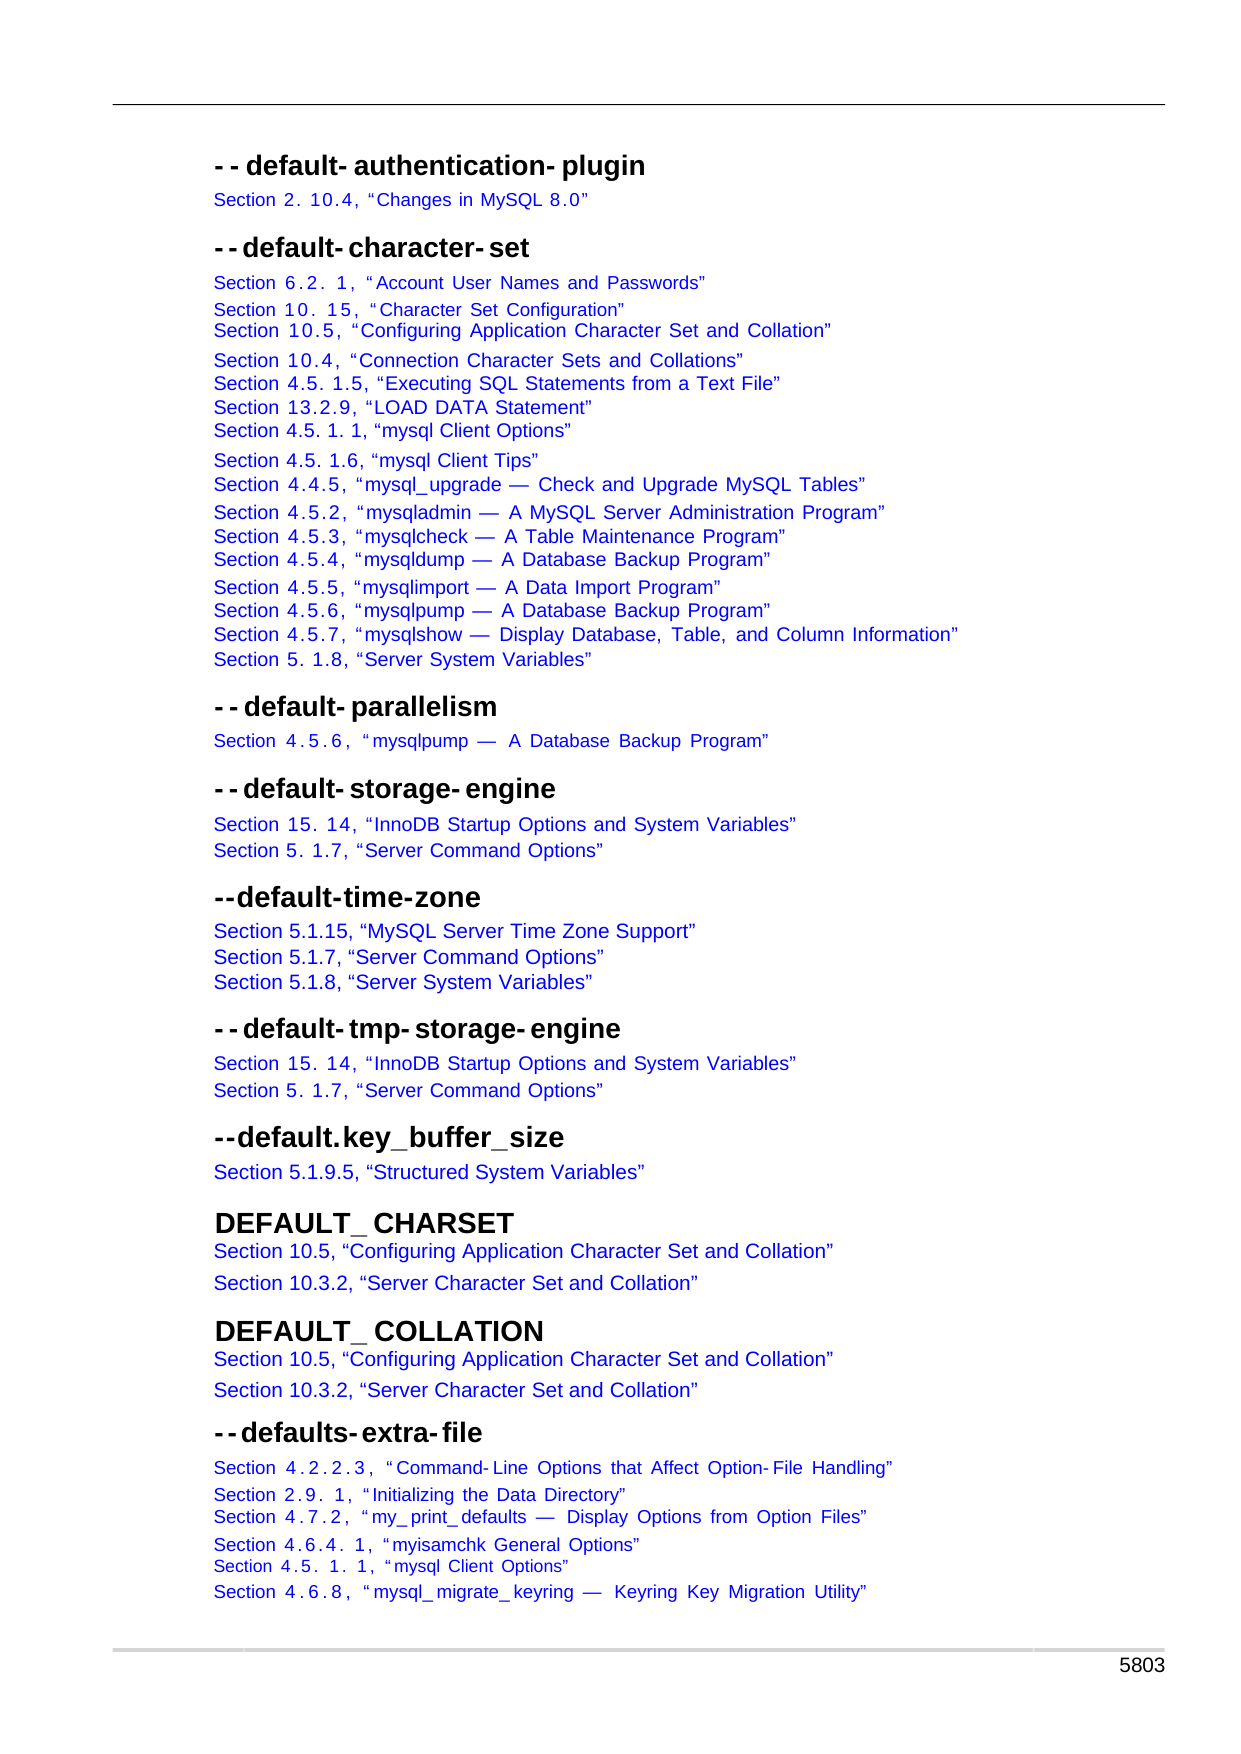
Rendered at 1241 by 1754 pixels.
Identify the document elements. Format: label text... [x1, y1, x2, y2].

text --default-storage-engine [214, 772, 1165, 813]
text Section 6.2. 1, “Account User Names and Passwords” [213, 272, 1165, 301]
text Section 2. 10.4, “Changes in MySQL 8.0” [213, 189, 1165, 215]
text Section 4.5. 1.5, “Executing SQL Statements from a Text File” [213, 374, 1165, 397]
text Section 5.1.7, “Server Command Options” [213, 949, 1165, 969]
text Section 4.5. 1. 1, “mysql Client Options” [213, 1556, 1165, 1581]
text Section 5. 1.7, “Server Command Options” [213, 843, 1165, 861]
text Section 4.5. 1. 1, “mysql Client Options” [213, 418, 1165, 446]
text Section 4.5.3, “mysqlcheck — A Table Maintenance Program” [213, 525, 1165, 548]
text Section 4.2.2.3, “Command-Line Options that Affect Option-File Handling” [213, 1457, 1165, 1485]
text Section 4.5.4, “mysqldump — A Database Backup Program” [213, 548, 1165, 576]
text Section 4.5.2, “mysqladmin — A MySQL Server Administration Program” [213, 502, 1165, 524]
text Section 4.5. 1.6, “mysql Client Tips” [213, 448, 1165, 473]
text Section 15. 14, “InnoDB Startup Options and System Variables” [213, 1052, 1165, 1082]
text Section 10. 15, “Character Set Configuration” [213, 301, 1165, 319]
text Section 2.9. 1, “Initializing the Data Directory” [213, 1485, 1165, 1506]
text --defaults-extra-file [214, 1416, 1165, 1457]
text --default.key_buffer_size [214, 1119, 1165, 1162]
text Section 4.5.7, “mysqlshow — Display Database, Table, and Column Information” Section 5. 1.8, “Server System Variables” [213, 622, 959, 671]
text Section 4.6.4. 1, “myisamchk General Options” [213, 1534, 1165, 1556]
text Section 10.4, “Connection Character Sets and Collations” [213, 349, 1165, 373]
text Section 4.5.6, “mysqlpump — A Database Backup Program” [213, 600, 1165, 622]
text Section 13.2.9, “LOAD DATA Statement” [213, 401, 1165, 418]
text Section 4.7.2, “my_print_defaults — Display Options from Option Files” [213, 1506, 1165, 1534]
text Section 5.1.9.5, “Structured System Variables” [213, 1164, 1165, 1183]
text --default-character-set [214, 231, 1165, 272]
picture [112, 1648, 1166, 1652]
text Section 5.1.8, “Server System Variables” [213, 974, 1165, 993]
text DEFAULT_CHARSET [214, 1211, 1165, 1239]
text Section 4.5.5, “mysqlimport — A Data Import Program” [213, 576, 1165, 599]
text --default-authentication-plugin [214, 149, 1165, 189]
text Section 5. 1.7, “Server Command Options” [213, 1082, 1165, 1101]
text Section 10.5, “Configuring Application Character Set and Collation” [213, 1239, 1165, 1270]
text --default-time-zone [214, 879, 1165, 923]
text Section 10.3.2, “Server Character Set and Collation” [213, 1270, 1165, 1297]
text Section 4.4.5, “mysql_upgrade — Check and Upgrade MySQL Tables” [213, 473, 1165, 502]
text Section 10.3.2, “Server Character Set and Collation” [213, 1377, 1165, 1404]
text --default-parallelism [214, 690, 1165, 730]
text Section 10.5, “Configuring Application Character Set and Collation” [213, 1347, 1165, 1377]
text --default-tmp-storage-engine [214, 1012, 1165, 1052]
text Section 15. 14, “InnoDB Startup Options and System Variables” [213, 813, 1165, 843]
text Section 4.6.8, “mysql_migrate_keyring — Keyring Key Migration Utility” [213, 1581, 1165, 1607]
text Section 4.5.6, “mysqlpump — A Database Backup Program” [213, 730, 1165, 756]
text DEFAULT_COLLATION [214, 1319, 1165, 1347]
text Section 10.5, “Configuring Application Character Set and Collation” [213, 319, 1165, 349]
text Section 5.1.15, “MySQL Server Time Zone Support” [213, 924, 1165, 949]
